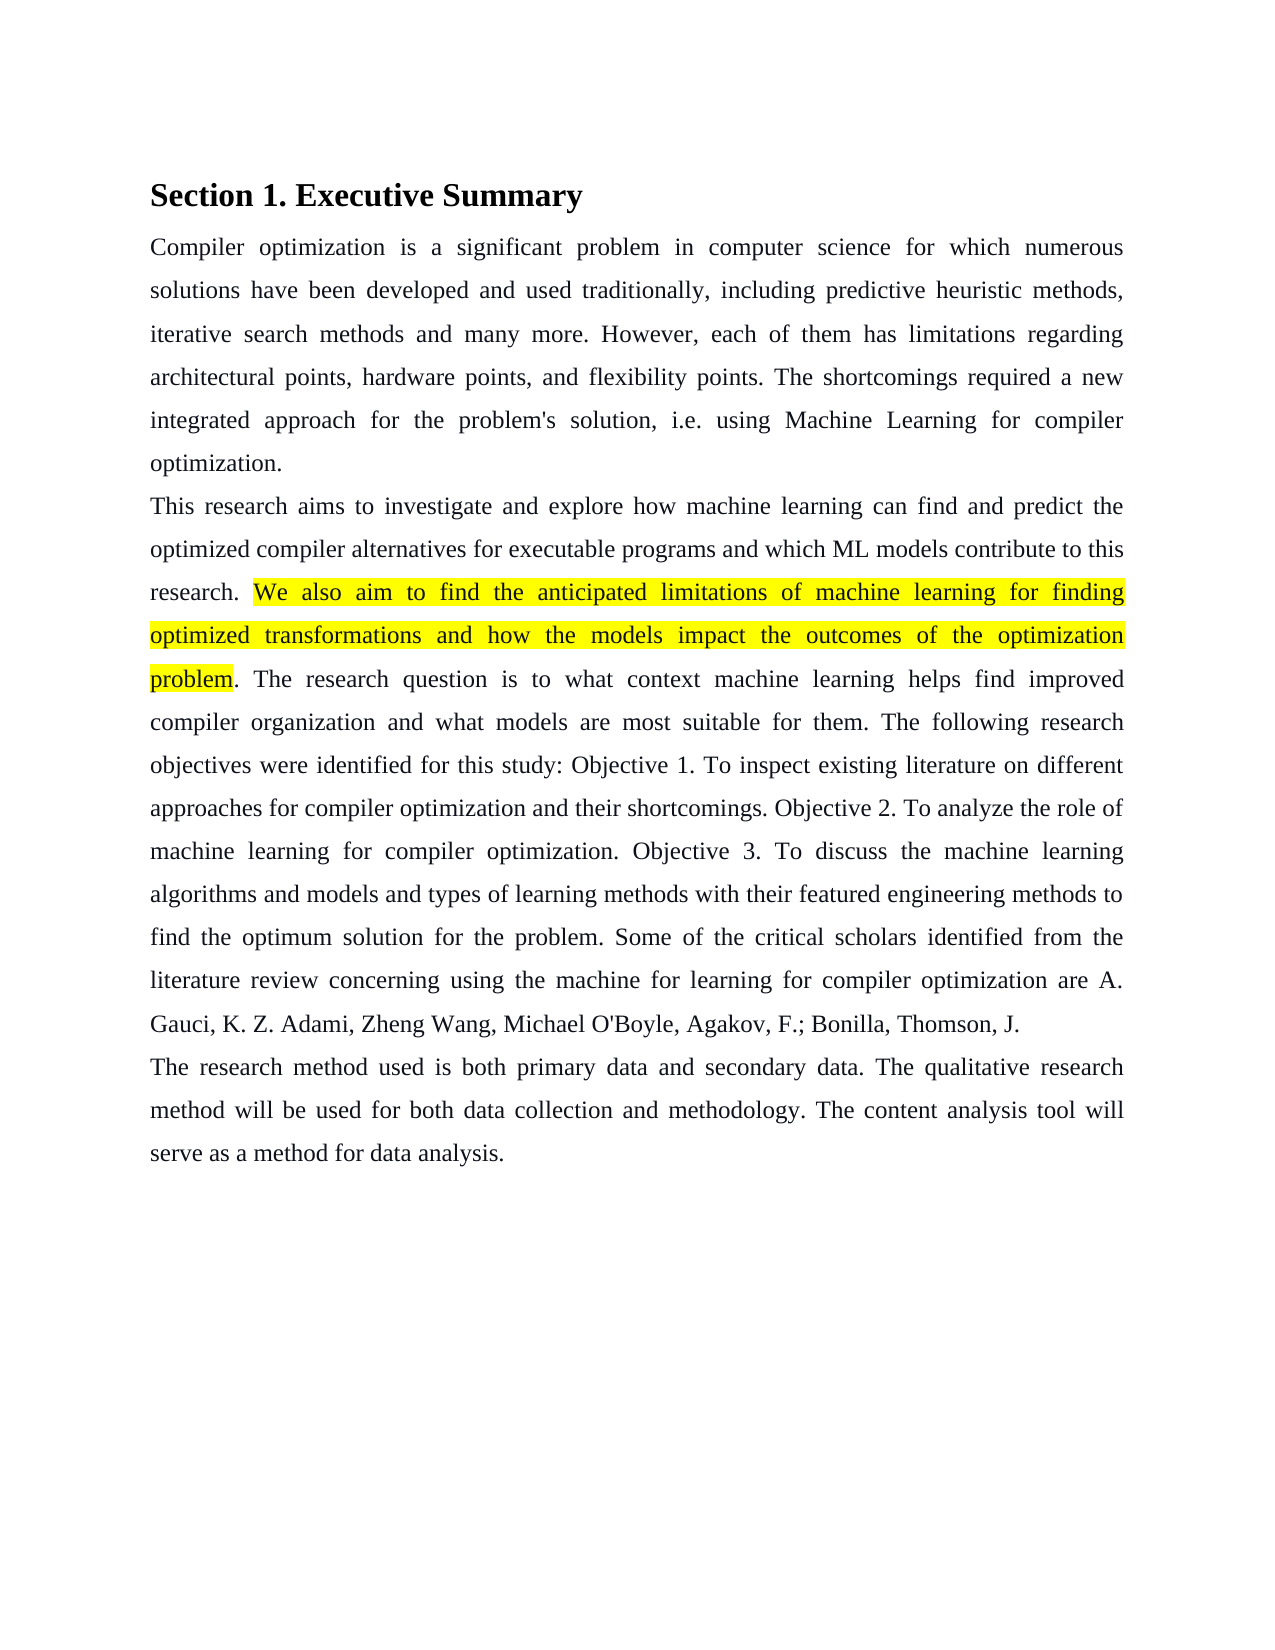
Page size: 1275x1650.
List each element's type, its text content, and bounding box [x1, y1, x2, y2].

text The research method used is both primary data and secondary data. The qualitative research method will be used for both data collection and methodology. The content analysis tool will serve as a method for data analysis. [150, 1052, 1125, 1167]
text This research aims to investigate and explore how machine learning can find and predict the optimized compiler alternatives for executable programs and which ML models contribute to this research. We also aim to find the anticipated limitations of machine learning for finding optimized transformations and how the models impact the outcomes of the optimization problem. The research question is to what context machine learning helps find improved compiler organization and what models are most suitable for them. The following research objectives were identified for this study: Objective 1. To inspect existing literature on different approaches for compiler optimization and their shortcomings. Objective 2. To analyze the role of machine learning for compiler optimization. Objective 3. To discuss the machine learning algorithms and models and types of learning methods with their featured engineering methods to find the optimum solution for the problem. Some of the critical scholars identified from the literature review concerning using the machine for learning for compiler optimization are A. Gauci, K. Z. Adami, Zheng Wang, Michael O'Boyle, Agakov, F.; Bonilla, Thomson, J. [150, 649, 1125, 1037]
subtitle Section 1. Executive Summary [150, 175, 1125, 213]
text This research aims to investigate and explore how machine learning can find and predict the optimized compiler alternatives for executable programs and which ML models contribute to this research. We also aim to find the anticipated limitations of machine learning for finding optimized transformations and how the models impact the outcomes of the optimization problem. The research question is to what context machine learning helps find improved compiler organization and what models are most suitable for them. The following research objectives were identified for this study: Objective 1. To inspect existing literature on different approaches for compiler optimization and their shortcomings. Objective 2. To analyze the role of machine learning for compiler optimization. Objective 3. To discuss the machine learning algorithms and models and types of learning methods with their featured engineering methods to find the optimum solution for the problem. Some of the critical scholars identified from the literature review concerning using the machine for learning for compiler optimization are A. Gauci, K. Z. Adami, Zheng Wang, Michael O'Boyle, Agakov, F.; Bonilla, Thomson, J. [150, 491, 1125, 621]
text Compiler optimization is a significant problem in computer science for which numerous solutions have been developed and used traditionally, including predictive heuristic methods, iterative search methods and many more. However, each of them has limitations regarding architectural points, hardware points, and flexibility points. The shortcomings required a new integrated approach for the problem's solution, i.e. using Machine Learning for compiler optimization. [150, 232, 1125, 477]
